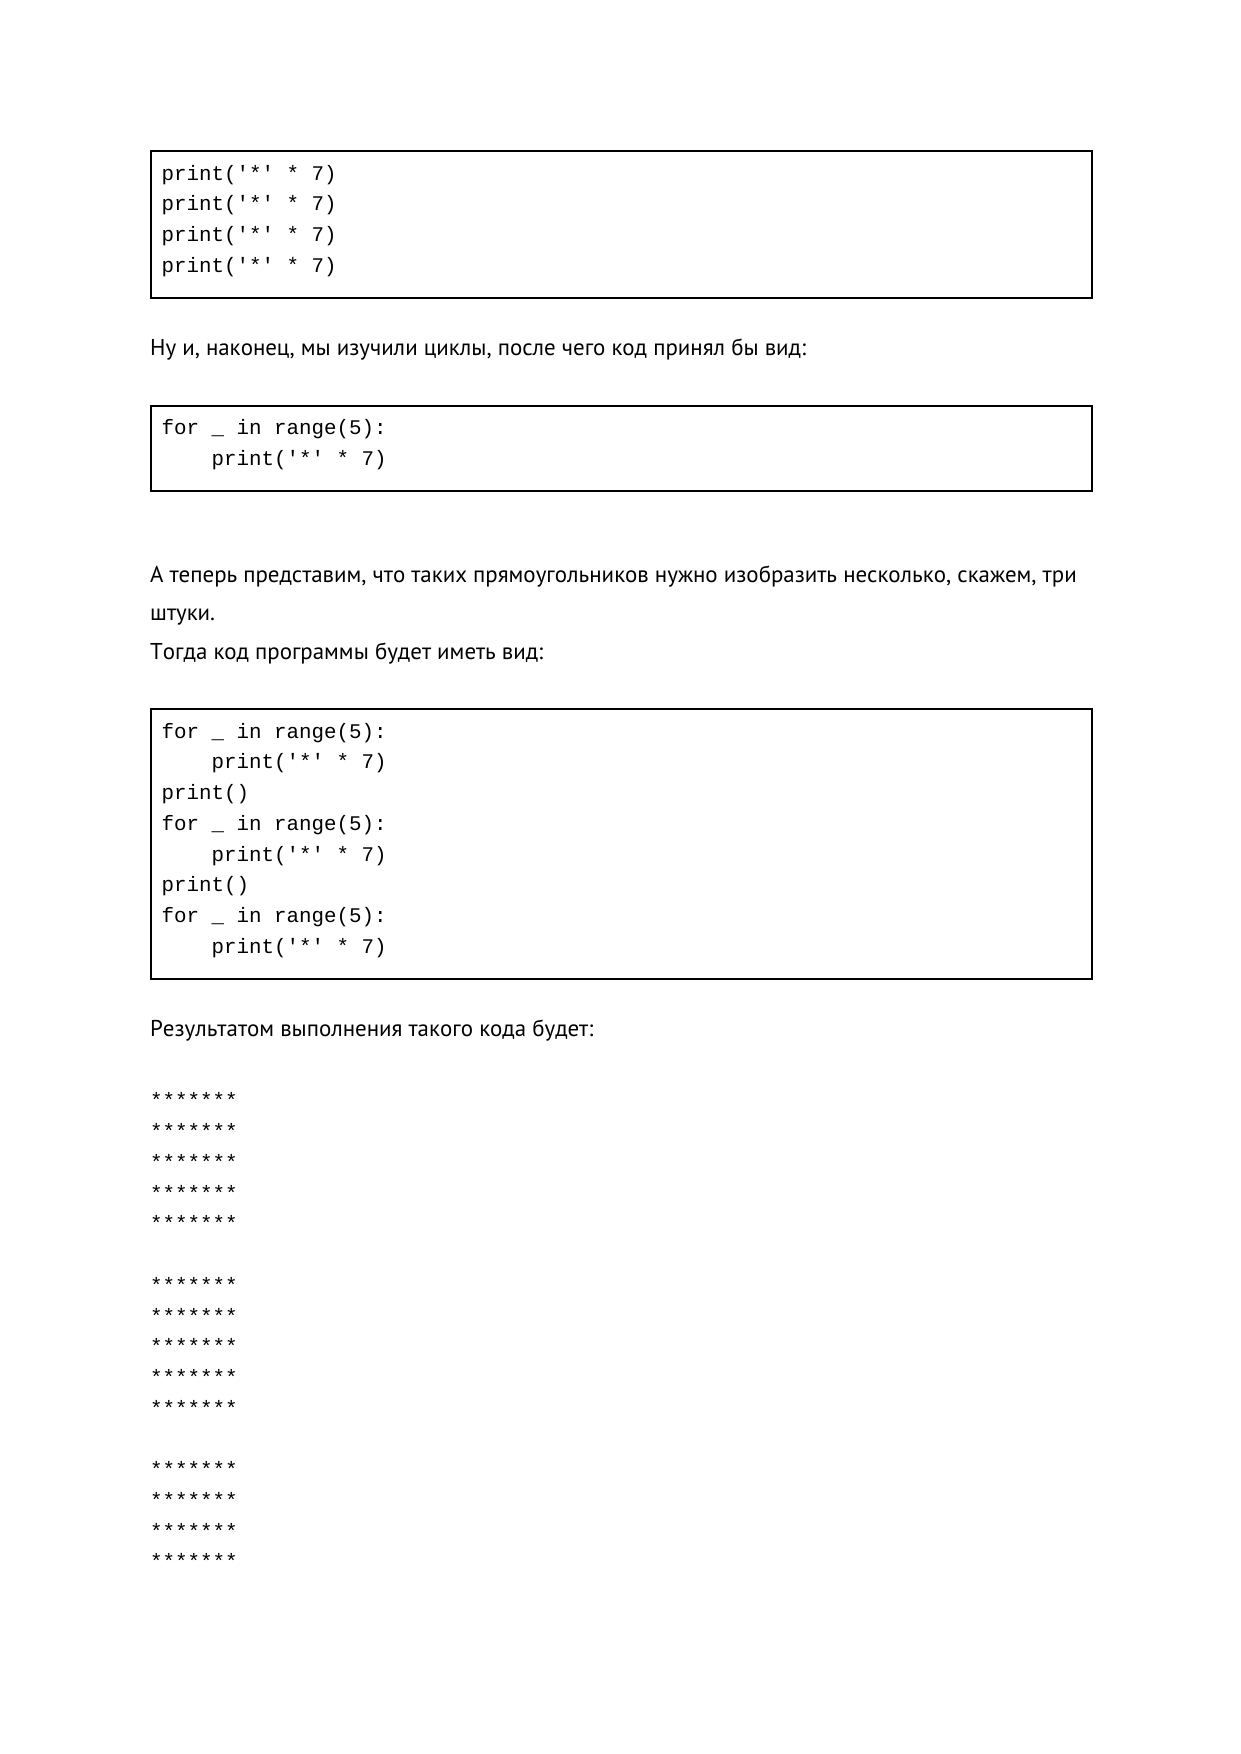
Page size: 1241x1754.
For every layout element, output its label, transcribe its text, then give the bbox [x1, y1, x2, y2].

text А теперь представим, что таких прямоугольников нужно изобразить несколько, скажем, три штуки. [150, 559, 1090, 627]
text ******* [150, 1521, 1090, 1544]
text ******* [150, 1213, 1090, 1237]
table_header for _ in range(5): print('*' * 7) [152, 407, 1091, 489]
text ******* [150, 1336, 1090, 1360]
text ******* [150, 1367, 1090, 1391]
text ******* [150, 1306, 1090, 1329]
text ******* [150, 1183, 1090, 1206]
text ******* [150, 1091, 1090, 1114]
text ******* [150, 1490, 1090, 1514]
text ******* [150, 1551, 1090, 1575]
text ******* [150, 1398, 1090, 1421]
text ******* [150, 1152, 1090, 1176]
text Тогда код программы будет иметь вид: [150, 636, 1090, 666]
table_header for _ in range(5): print('*' * 7) print() for _ in range(5): print('*' * 7) print() for _ in range(5): print('*' * 7) [152, 710, 1091, 978]
text ******* [150, 1275, 1090, 1298]
text ******* [150, 1121, 1090, 1145]
text Ну и, наконец, мы изучили циклы, после чего код принял бы вид: [150, 332, 1090, 362]
text Результатом выполнения такого кода будет: [150, 1013, 1090, 1043]
text ******* [150, 1459, 1090, 1483]
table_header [152, 152, 1091, 297]
